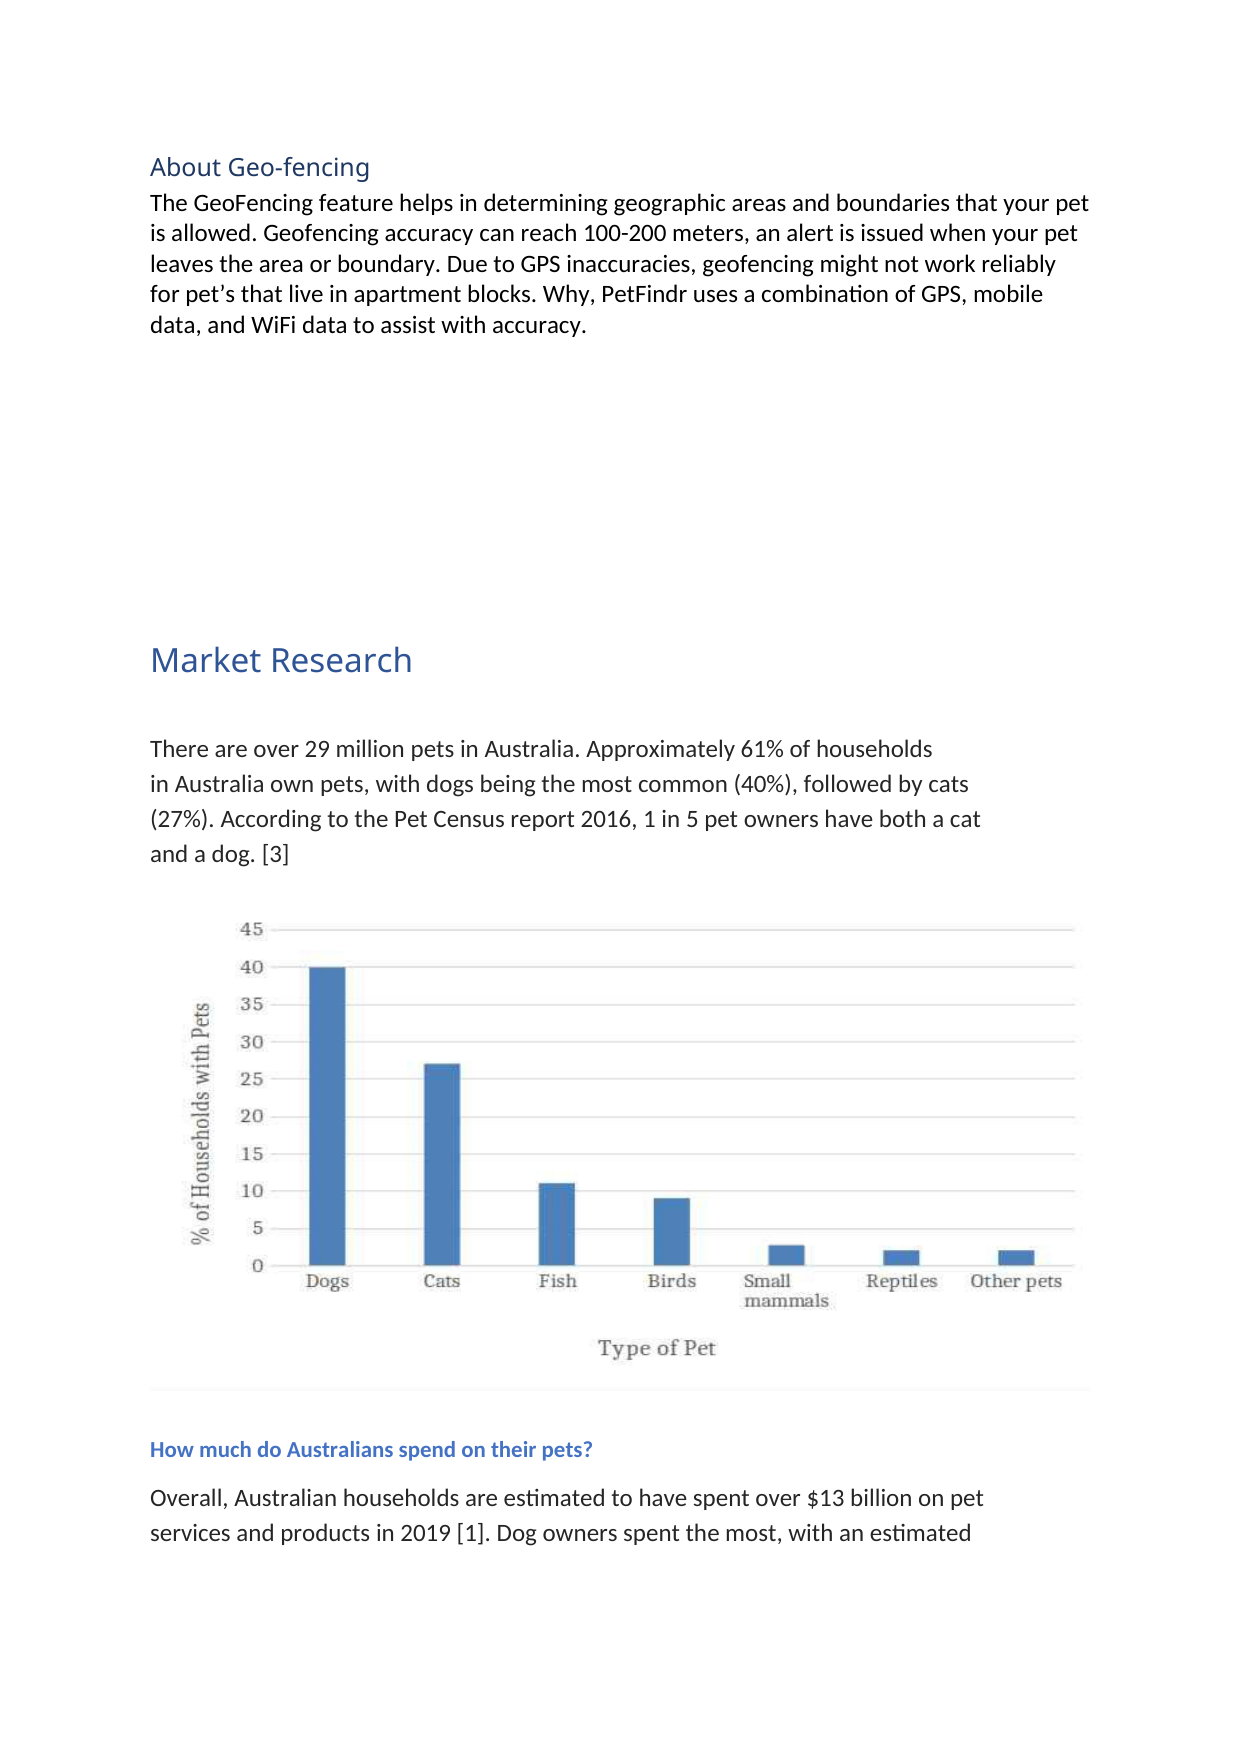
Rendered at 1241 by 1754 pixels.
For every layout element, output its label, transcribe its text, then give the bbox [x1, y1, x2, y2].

picture [150, 895, 1091, 1391]
subtitle Market Research [150, 637, 1090, 682]
text How much do Australians spend on their pets? [150, 1435, 1090, 1463]
subtitle About Geo-fencing [150, 150, 1090, 184]
text The GeoFencing feature helps in determining geographic areas and boundaries that your pet is allowed. Geofencing accuracy can reach 100-200 meters, an alert is issued when your pet leaves the area or boundary. Due to GPS inaccuracies, geofencing might not work reliably for pet’s that live in apartment blocks. Why, PetFindr uses a combination of GPS, mobile data, and WiFi data to assist with accuracy. [150, 187, 1090, 339]
text There are over 29 million pets in Australia. Approximately 61% of households in Australia own pets, with dogs being the most common (40%), followed by cats (27%). According to the Pet Census report 2016, 1 in 5 pet owners have both a cat and a dog. [3] [150, 733, 995, 868]
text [150, 1482, 995, 1547]
